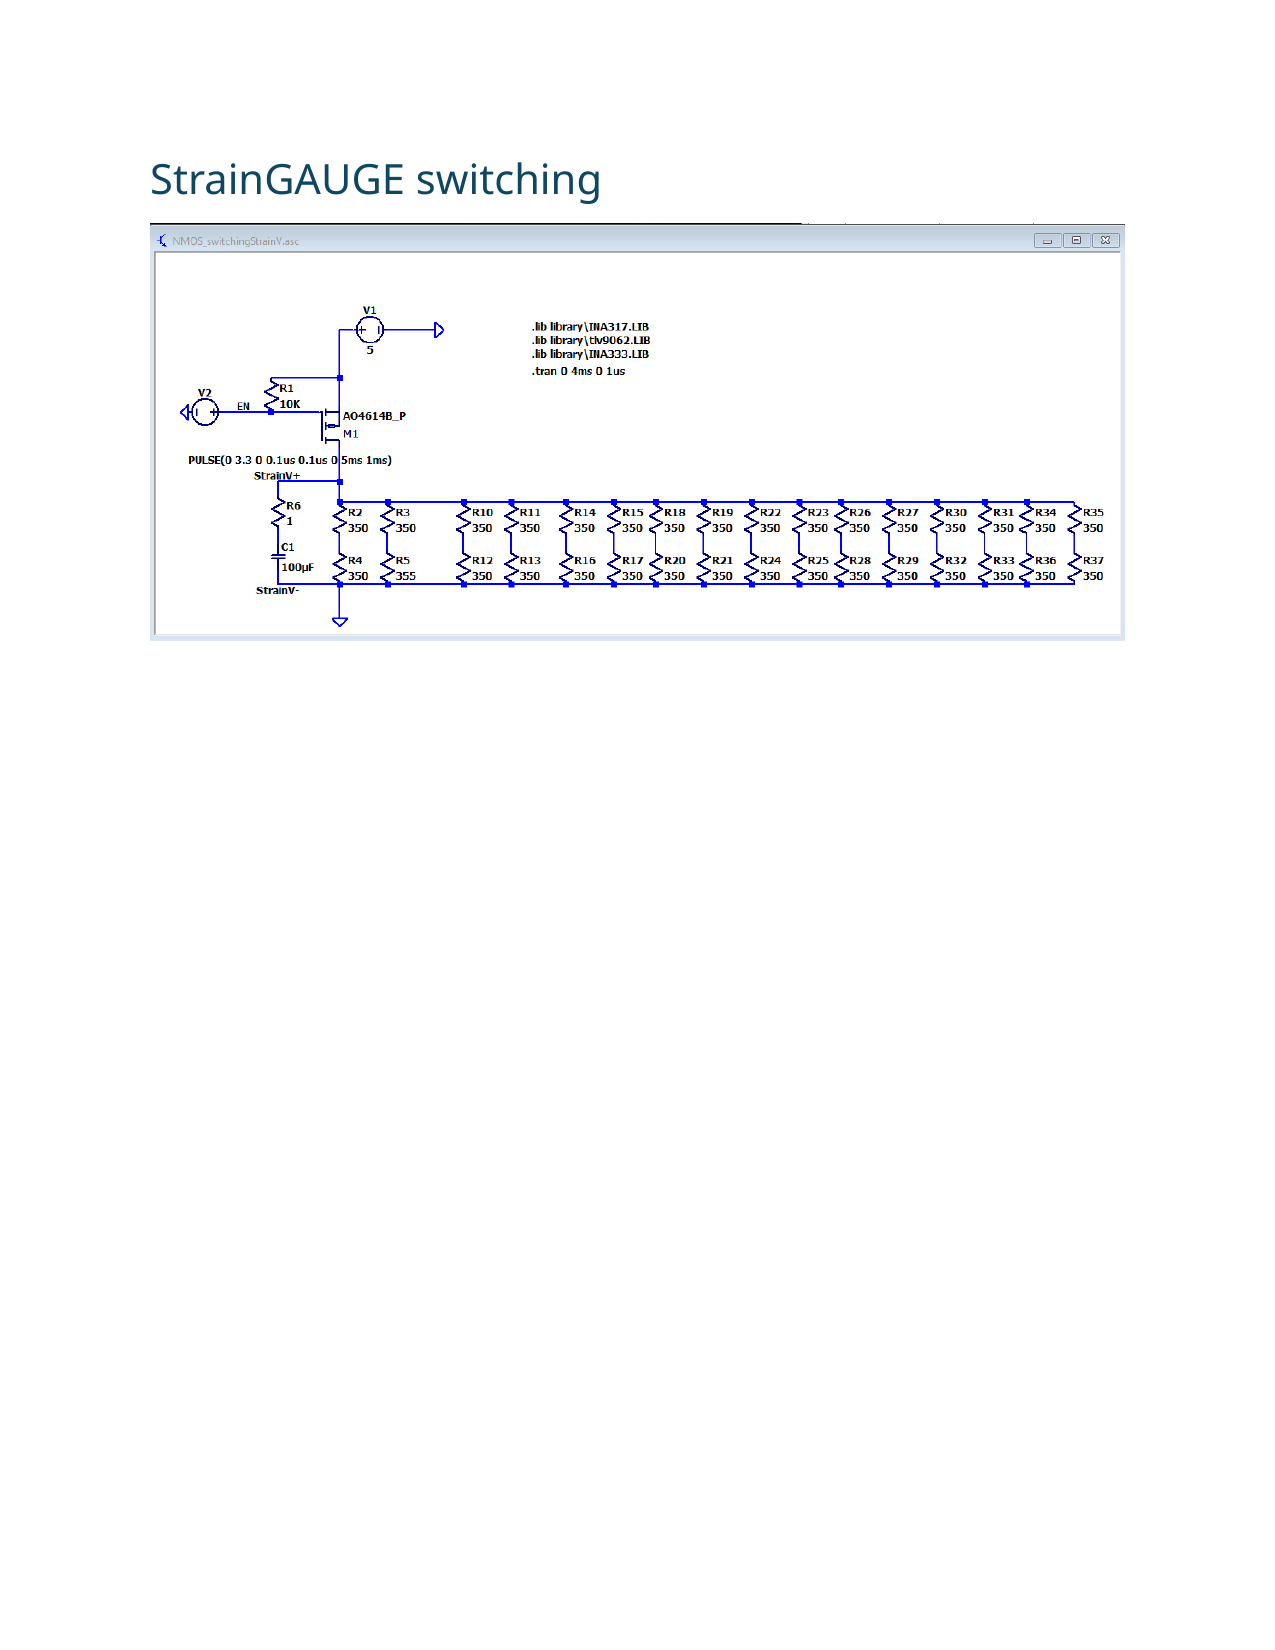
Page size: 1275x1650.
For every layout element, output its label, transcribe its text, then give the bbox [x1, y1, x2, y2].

subtitle StrainGAUGE switching [150, 150, 1125, 207]
picture [150, 223, 1125, 641]
